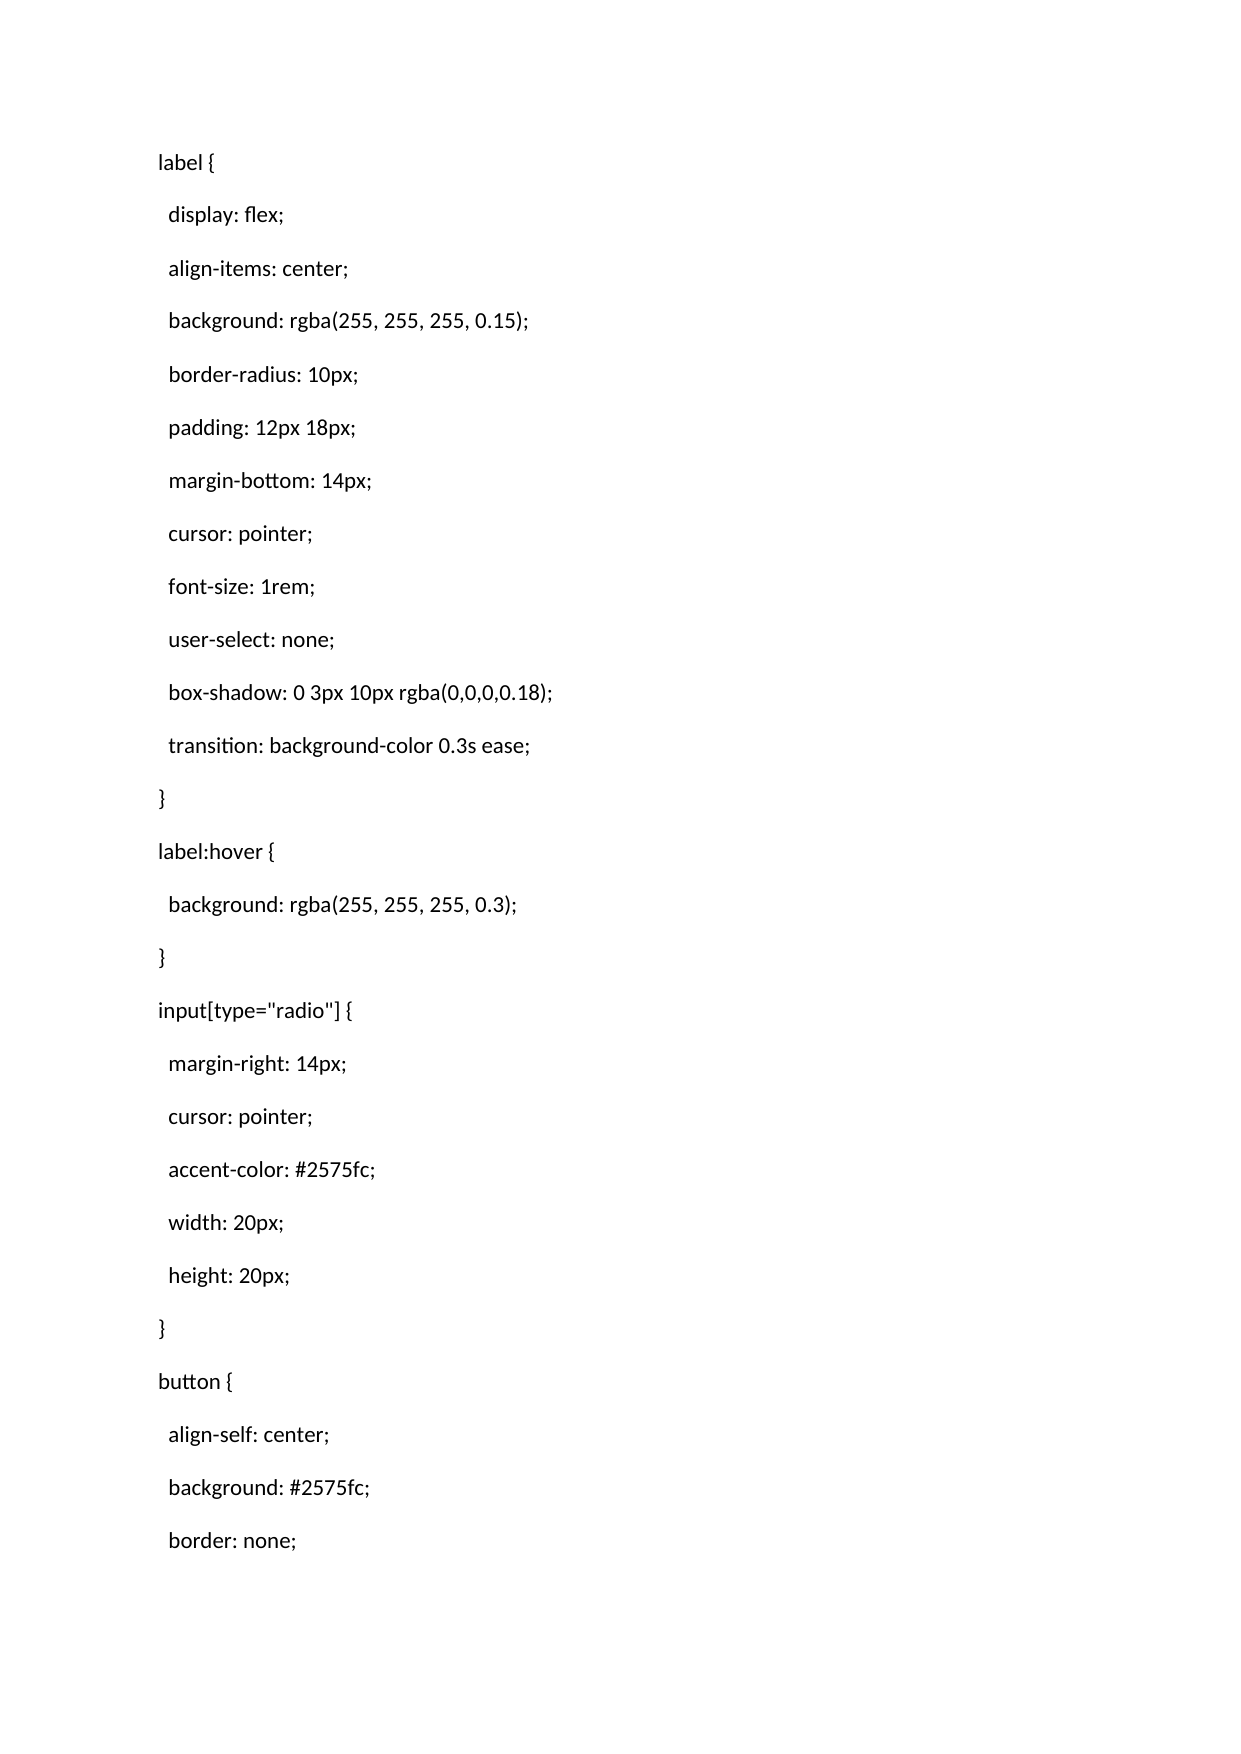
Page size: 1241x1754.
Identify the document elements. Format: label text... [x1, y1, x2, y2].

text margin-bottom: 14px; [148, 466, 1093, 494]
text label { [148, 148, 1093, 176]
text margin-right: 14px; [148, 1049, 1093, 1077]
text width: 20px; [148, 1208, 1093, 1236]
text font-size: 1rem; [148, 572, 1093, 600]
text transition: background-color 0.3s ease; [148, 731, 1093, 759]
text border-radius: 10px; [148, 360, 1093, 388]
text accent-color: #2575fc; [148, 1155, 1093, 1183]
text user-select: none; [148, 625, 1093, 653]
text button { [148, 1367, 1093, 1395]
text padding: 12px 18px; [148, 413, 1093, 441]
text } [148, 1314, 1093, 1342]
text label:hover { [148, 837, 1093, 865]
text } [148, 943, 1093, 971]
text background: rgba(255, 255, 255, 0.3); [148, 890, 1093, 918]
text align-self: center; [148, 1420, 1093, 1448]
text cursor: pointer; [148, 519, 1093, 547]
text background: #2575fc; [148, 1473, 1093, 1501]
text box-shadow: 0 3px 10px rgba(0,0,0,0.18); [148, 678, 1093, 706]
text display: flex; [148, 201, 1093, 229]
text height: 20px; [148, 1261, 1093, 1289]
text border: none; [148, 1526, 1093, 1554]
text cursor: pointer; [148, 1102, 1093, 1130]
text } [148, 784, 1093, 812]
text align-items: center; [148, 254, 1093, 282]
text background: rgba(255, 255, 255, 0.15); [148, 307, 1093, 335]
text input[type="radio"] { [148, 996, 1093, 1024]
